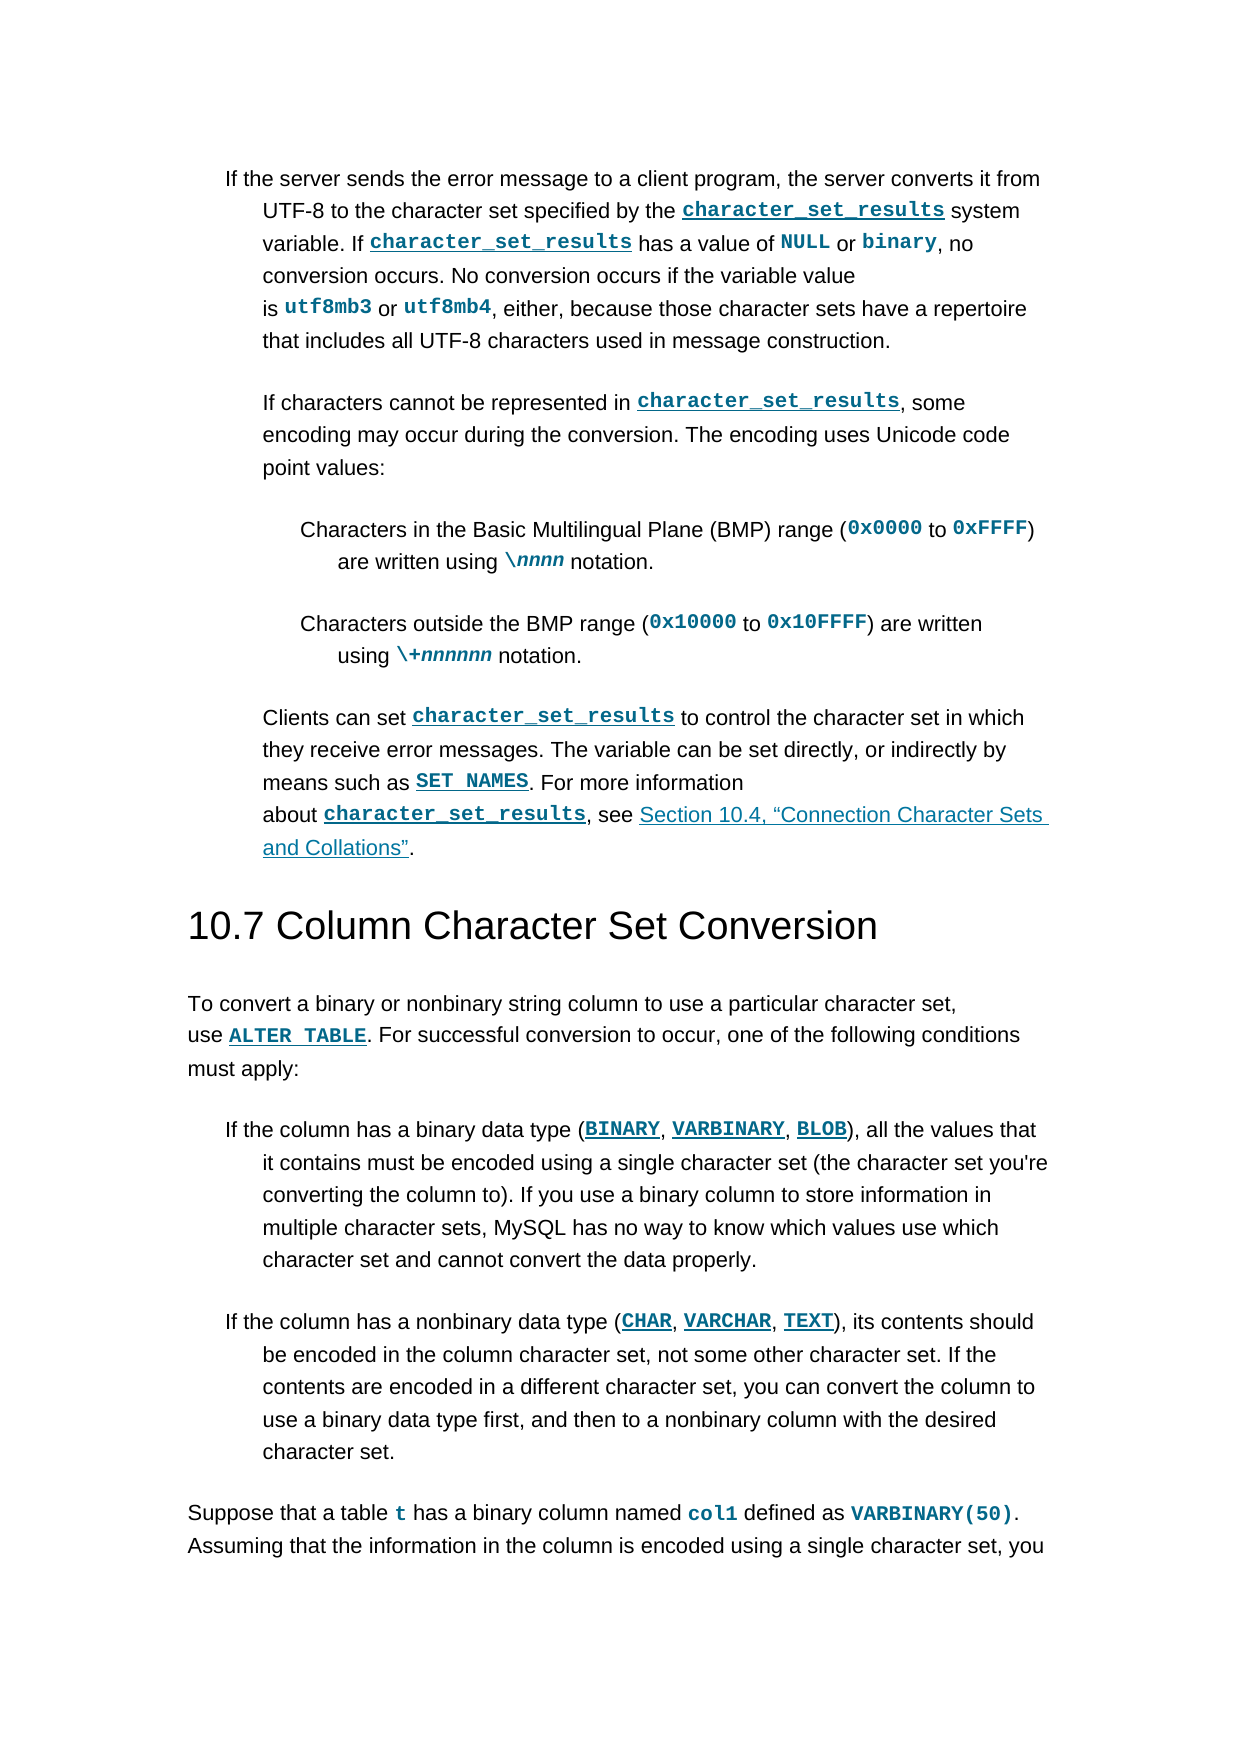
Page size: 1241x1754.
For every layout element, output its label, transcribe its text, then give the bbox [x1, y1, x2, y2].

text If characters cannot be represented in character_set_results, some encoding may occur during the conversion. The encoding uses Unicode code point values: [262, 386, 1053, 484]
text If the column has a nonbinary data type (CHAR, VARCHAR, TEXT), its contents should be encoded in the column character set, not some other character set. If the contents are encoded in a different character set, you can convert the column to use a binary data type first, and then to a nonbinary column with the desired character set. [225, 1305, 1053, 1468]
text To convert a binary or nonbinary string column to use a particular character set, use ALTER TABLE. For successful conversion to occur, one of the following conditions must apply: [187, 987, 1053, 1084]
text If the column has a binary data type (BINARY, VARBINARY, BLOB), all the values that it contains must be encoded using a single character set (the character set you're converting the column to). If you use a binary column to store information in multiple character sets, MySQL has no way to know which values use which character set and cannot convert the data properly. [225, 1114, 1053, 1276]
text If the server sends the error message to a client program, the server converts it from UTF-8 to the character set specified by the character_set_results system variable. If character_set_results has a value of NULL or binary, no conversion occurs. No conversion occurs if the variable value is utf8mb3 or utf8mb4, either, because those character sets have a repertoire that includes all UTF-8 characters used in message construction. [225, 162, 1053, 357]
list Characters in the Basic Multilingual Plane (BMP) range (0x0000 to 0xFFFF) are written using \nnnn notation. [300, 513, 1053, 578]
subtitle 10.7 Column Character Set Conversion [187, 893, 1053, 958]
text Clients can set character_set_results to control the character set in which they receive error messages. The variable can be set directly, or indirectly by means such as SET NAMES. For more information about character_set_results, see Section 10.4, “Connection Character Sets and Collations”. [262, 701, 1053, 864]
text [187, 1497, 1053, 1562]
list Characters outside the BMP range (0x10000 to 0x10FFFF) are written using \+nnnnnn notation. [300, 607, 1053, 672]
